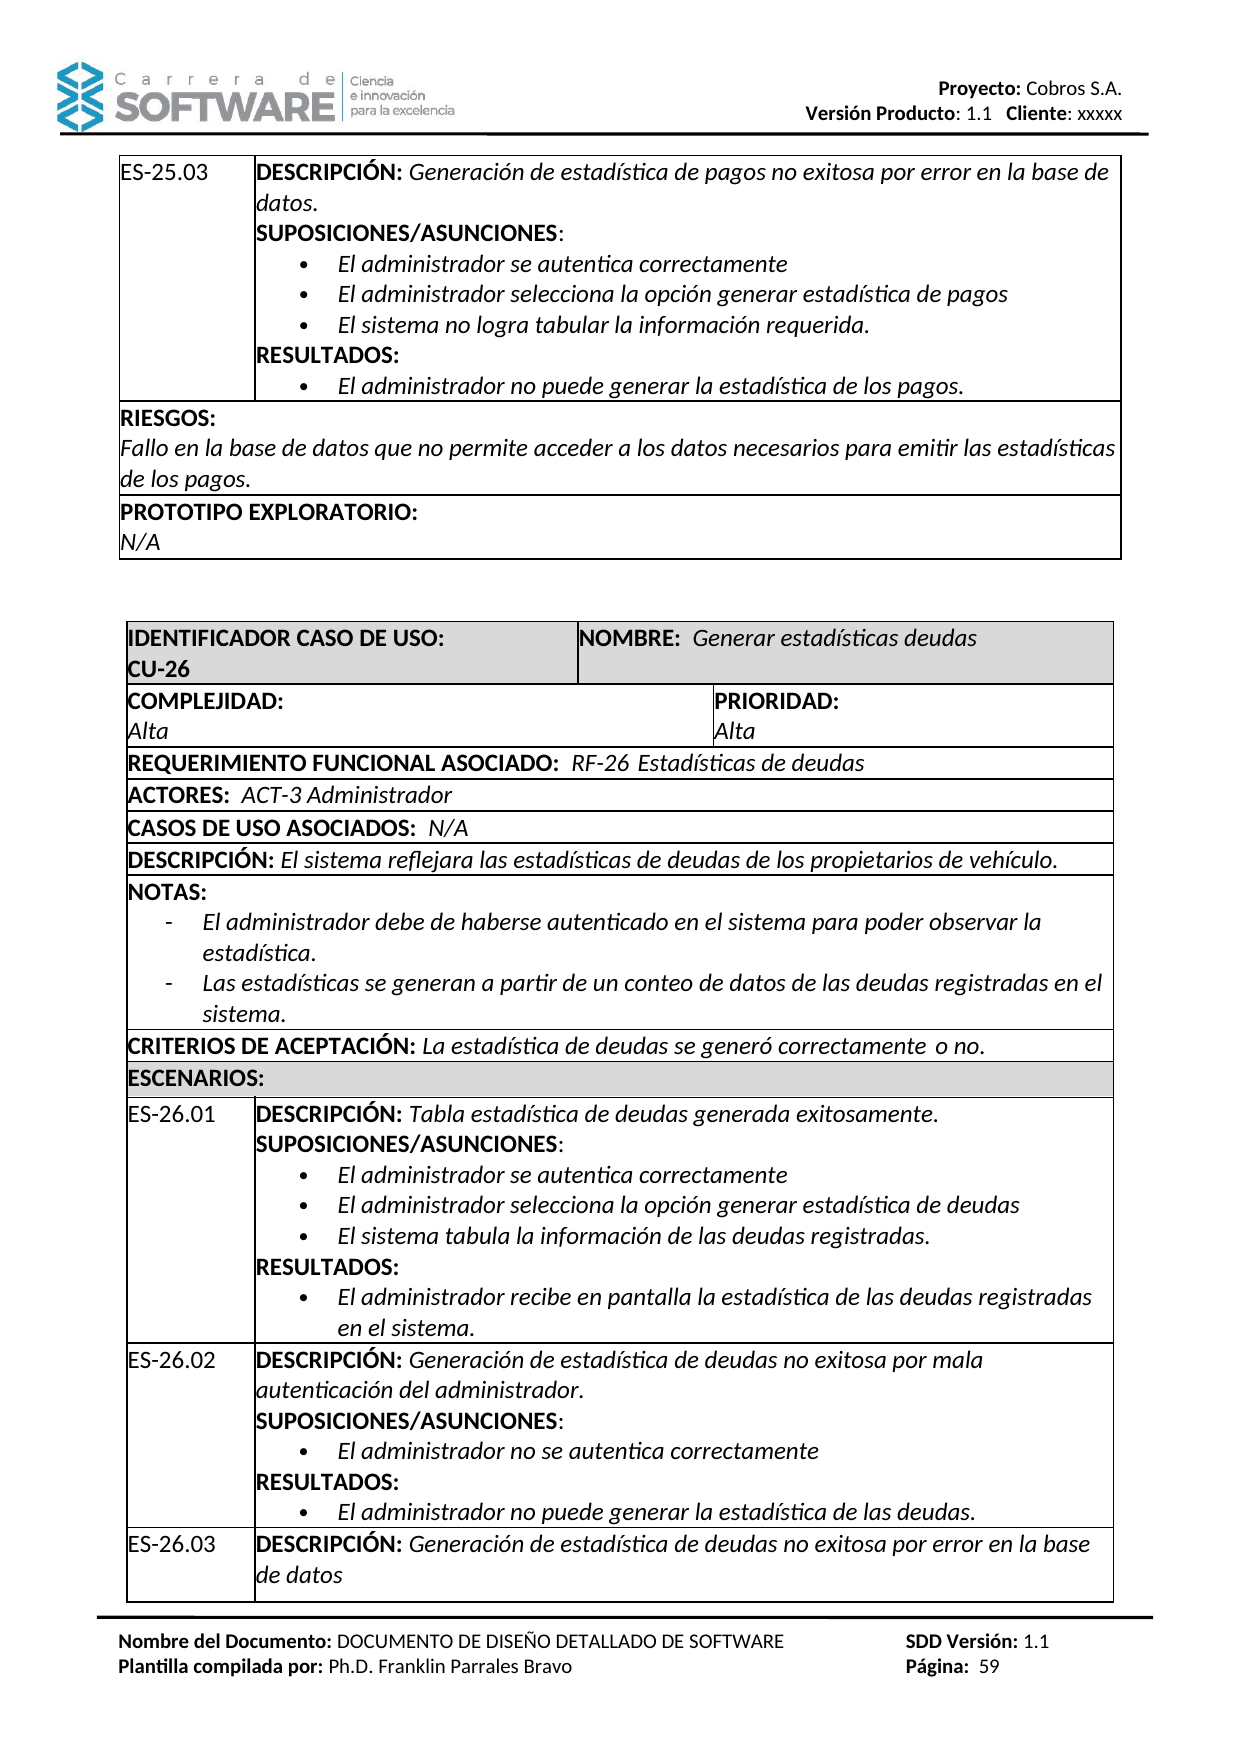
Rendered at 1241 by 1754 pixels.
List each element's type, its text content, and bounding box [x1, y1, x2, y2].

table_cell REQUERIMIENTO FUNCIONAL ASOCIADO: RF-26 Estadísticas de deudas [128, 748, 1113, 778]
table_cell PROTOTIPO EXPLORATORIO: N/A [120, 496, 1120, 558]
table_cell CASOS DE USO ASOCIADOS: N/A [128, 812, 1113, 842]
table_cell COMPLEJIDAD: Alta [128, 685, 713, 746]
table_cell ES-26.03 [128, 1528, 254, 1601]
table_cell DESCRIPCIÓN: Generación de estadística de deudas no exitosa por mala autenticación del administrador. SUPOSICIONES/ASUNCIONES: El administrador no se autentica correctamente RESULTADOS: El administrador no puede generar la estadística de las deudas. [256, 1344, 1113, 1527]
table_cell DESCRIPCIÓN: Generación de estadística de pagos no exitosa por error en la base de datos. SUPOSICIONES/ASUNCIONES: El administrador se autentica correctamente El administrador selecciona la opción generar estadística de pagos El sistema no logra tabular la información requerida. RESULTADOS: El administrador no puede generar la estadística de los pagos. [256, 156, 1120, 400]
table_header IDENTIFICADOR CASO DE USO: CU-26 [128, 622, 577, 683]
table_cell CRITERIOS DE ACEPTACIÓN: La estadística de deudas se generó correctamente o no. [128, 1030, 1113, 1061]
table_cell ES-26.02 [128, 1344, 254, 1527]
table_cell PRIORIDAD: Alta [714, 685, 1113, 746]
table_cell DESCRIPCIÓN: El sistema reflejara las estadísticas de deudas de los propietarios de vehículo. [128, 844, 1113, 874]
table_cell ESCENARIOS: [128, 1062, 1113, 1096]
table_cell ES-26.01 [128, 1098, 254, 1342]
table_cell NOTAS: El administrador debe de haberse autenticado en el sistema para poder observar la estadística. Las estadísticas se generan a partir de un conteo de datos de las deudas registradas en el sistema. [128, 876, 1113, 1028]
picture [46, 46, 461, 154]
table_cell RIESGOS: Fallo en la base de datos que no permite acceder a los datos necesarios para emitir las estadísticas de los pagos. [120, 402, 1120, 494]
table_cell DESCRIPCIÓN: Tabla estadística de deudas generada exitosamente. SUPOSICIONES/ASUNCIONES: El administrador se autentica correctamente El administrador selecciona la opción generar estadística de deudas El sistema tabula la información de las deudas registradas. RESULTADOS: El administrador recibe en pantalla la estadística de las deudas registradas en el sistema. [256, 1098, 1113, 1342]
table_cell ES-25.03 [120, 156, 254, 400]
table_header NOMBRE: Generar estadísticas deudas [579, 622, 1113, 683]
table_cell ACTORES: ACT-3 Administrador [128, 780, 1113, 810]
